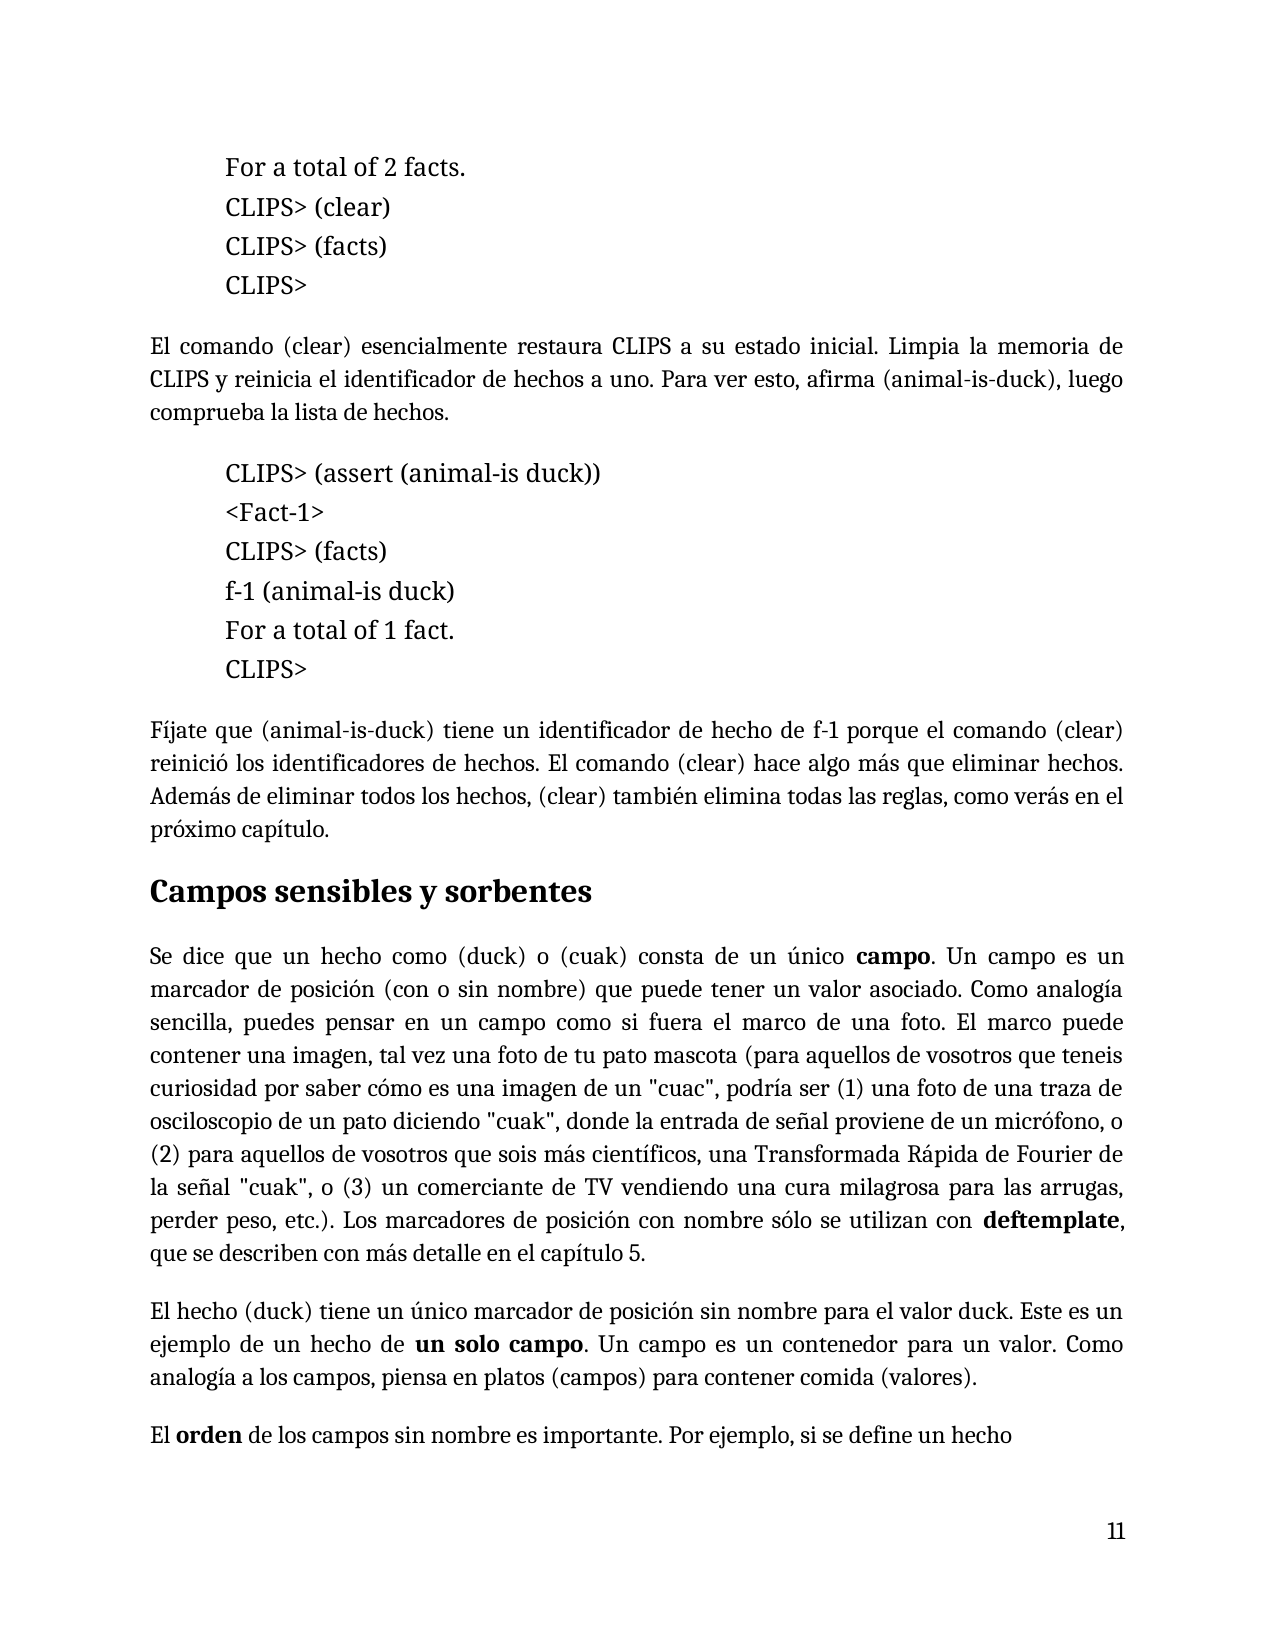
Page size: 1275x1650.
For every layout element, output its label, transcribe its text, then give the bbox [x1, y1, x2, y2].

text Fíjate que (animal-is-duck) tiene un identificador de hecho de f-1 porque el comando (clear) reinició los identificadores de hechos. El comando (clear) hace algo más que eliminar hechos. Además de eliminar todos los hechos, (clear) también elimina todas las reglas, como verás en el próximo capítulo. [150, 716, 1125, 843]
text CLIPS> (clear) [150, 189, 1125, 223]
text CLIPS> (facts) [150, 228, 1125, 262]
text El hecho (duck) tiene un único marcador de posición sin nombre para el valor duck. Este es un ejemplo de un hecho de un solo campo. Un campo es un contenedor para un valor. Como analogía a los campos, piensa en platos (campos) para contener comida (valores). [150, 1297, 1125, 1392]
text CLIPS> [150, 267, 1125, 302]
text f-1 (animal-is duck) [150, 573, 1125, 607]
text For a total of 1 fact. [150, 612, 1125, 646]
text Campos sensibles y sorbentes [150, 873, 1125, 911]
text Se dice que un hecho como (duck) o (cuak) consta de un único campo. Un campo es un marcador de posición (con o sin nombre) que puede tener un valor asociado. Como analogía sencilla, puedes pensar en un campo como si fuera el marco de una foto. El marco puede contener una imagen, tal vez una foto de tu pato mascota (para aquellos de vosotros que teneis curiosidad por saber cómo es una imagen de un "cuac", podría ser (1) una foto de una traza de osciloscopio de un pato diciendo "cuak", donde la entrada de señal proviene de un micrófono, o (2) para aquellos de vosotros que sois más científicos, una Transformada Rápida de Fourier de la señal "cuak", o (3) un comerciante de TV vendiendo una cura milagrosa para las arrugas, perder peso, etc.). Los marcadores de posición con nombre sólo se utilizan con deftemplate, que se describen con más detalle en el capítulo 5. [150, 942, 1125, 1268]
text El comando (clear) esencialmente restaura CLIPS a su estado inicial. Limpia la memoria de CLIPS y reinicia el identificador de hechos a uno. Para ver esto, afirma (animal-is-duck), luego comprueba la lista de hechos. [150, 332, 1125, 426]
text El orden de los campos sin nombre es importante. Por ejemplo, si se define un hecho [150, 1421, 1125, 1450]
text For a total of 2 facts. [150, 150, 1125, 184]
text <Fact-1> [150, 495, 1125, 529]
text CLIPS> [150, 652, 1125, 686]
text CLIPS> (facts) [150, 534, 1125, 568]
text CLIPS> (assert (animal-is duck)) [150, 456, 1125, 490]
